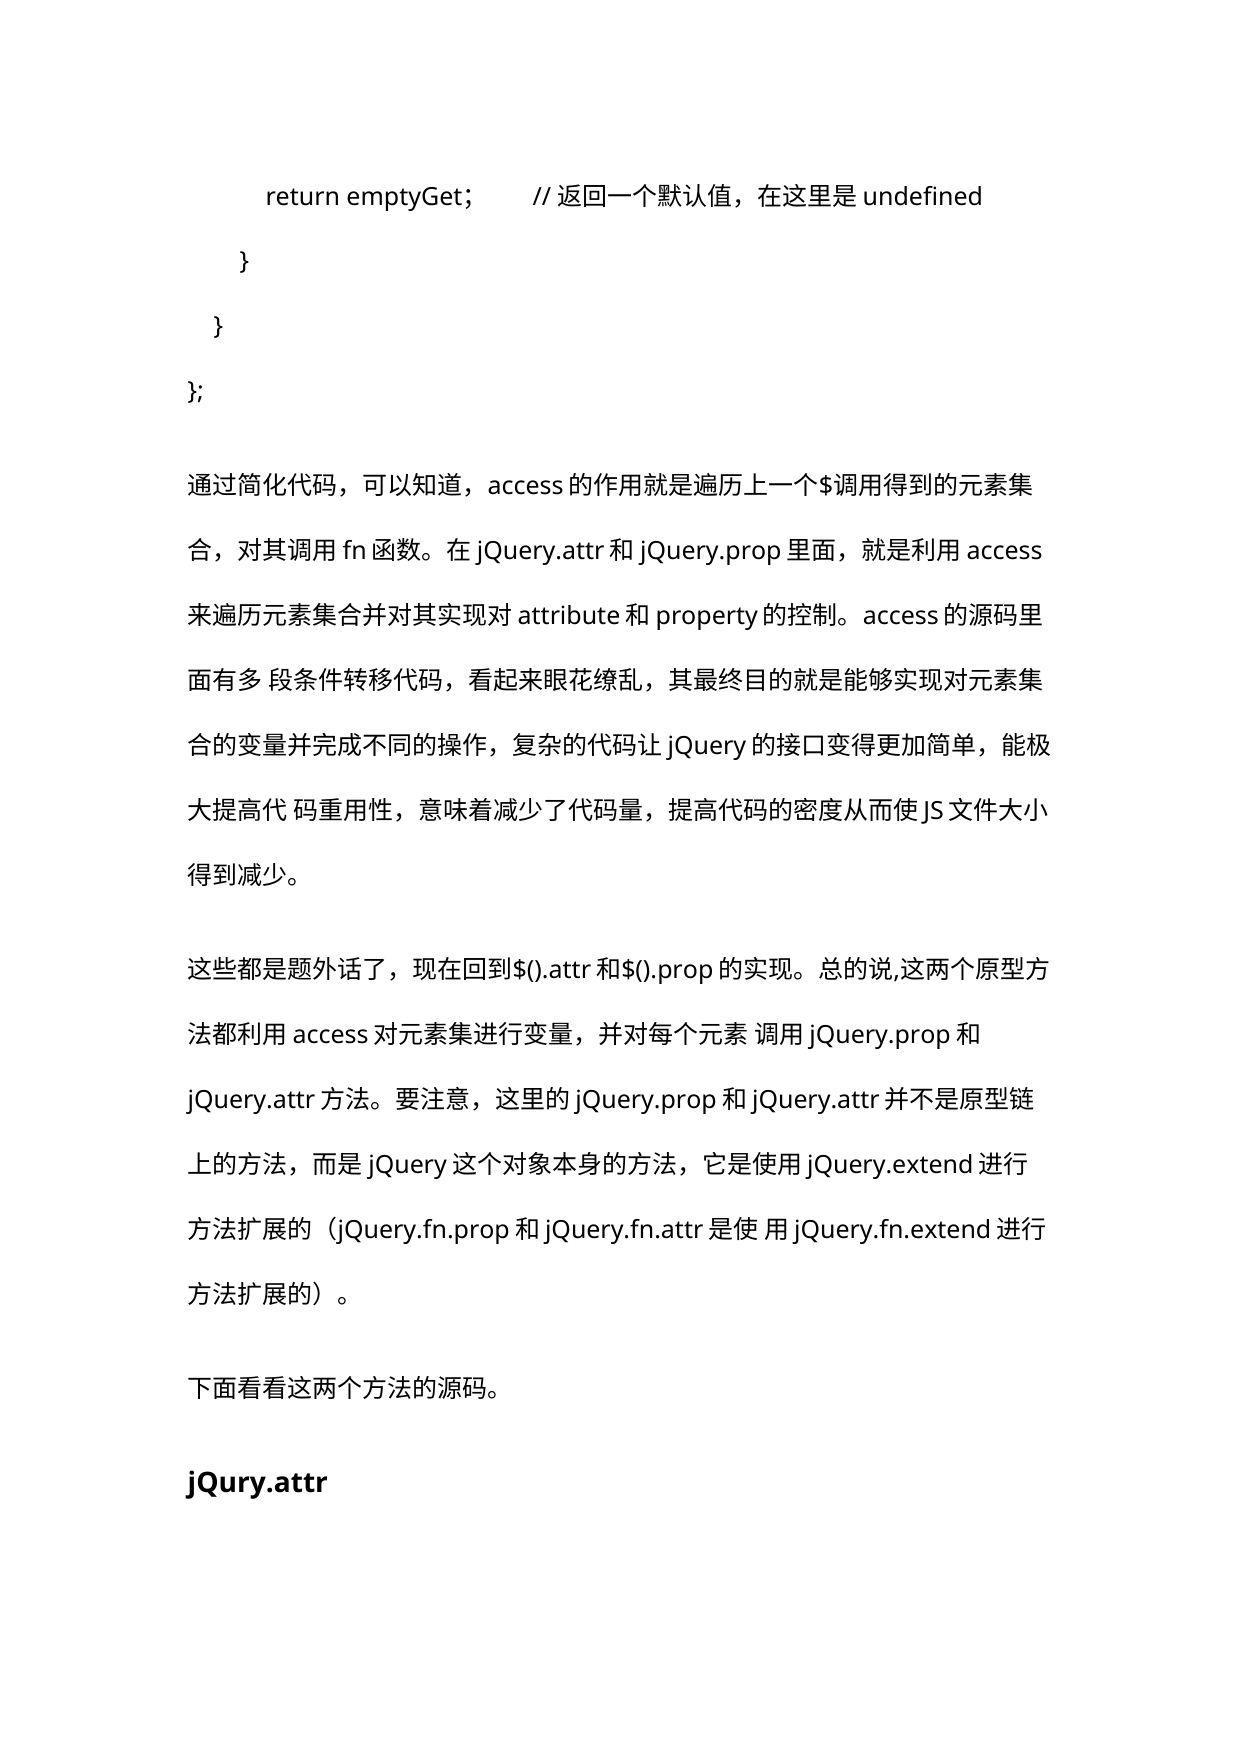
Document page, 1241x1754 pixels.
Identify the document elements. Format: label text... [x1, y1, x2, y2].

text } [187, 292, 1053, 357]
text 通过简化代码，可以知道，access的作用就是遍历上一个$调用得到的元素集合，对其调用fn函数。在jQuery.attr和 jQuery.prop里面，就是利用access来遍历元素集合并对其实现对attribute和property的控制。access的源码里面有多 段条件转移代码，看起来眼花缭乱，其最终目的就是能够实现对元素集合的变量并完成不同的操作，复杂的代码让jQuery的接口变得更加简单，能极大提高代 码重用性，意味着减少了代码量，提高代码的密度从而使JS文件大小得到减少。 [187, 451, 1053, 906]
text 下面看看这两个方法的源码。 [187, 1354, 1053, 1419]
text jQury.attr [187, 1449, 1053, 1514]
text return emptyGet； // 返回一个默认值，在这里是undefined [187, 162, 1053, 227]
text }; [187, 357, 1053, 422]
text 这些都是题外话了，现在回到$().attr和$().prop的实现。总的说,这两个原型方法都利用access对元素集进行变量，并对每个元素 调用jQuery.prop和jQuery.attr方法。要注意，这里的jQuery.prop和jQuery.attr并不是原型链上的方法，而是 jQuery这个对象本身的方法，它是使用jQuery.extend进行方法扩展的（jQuery.fn.prop和jQuery.fn.attr是使 用jQuery.fn.extend进行方法扩展的）。 [187, 935, 1053, 1325]
text } [187, 227, 1053, 292]
